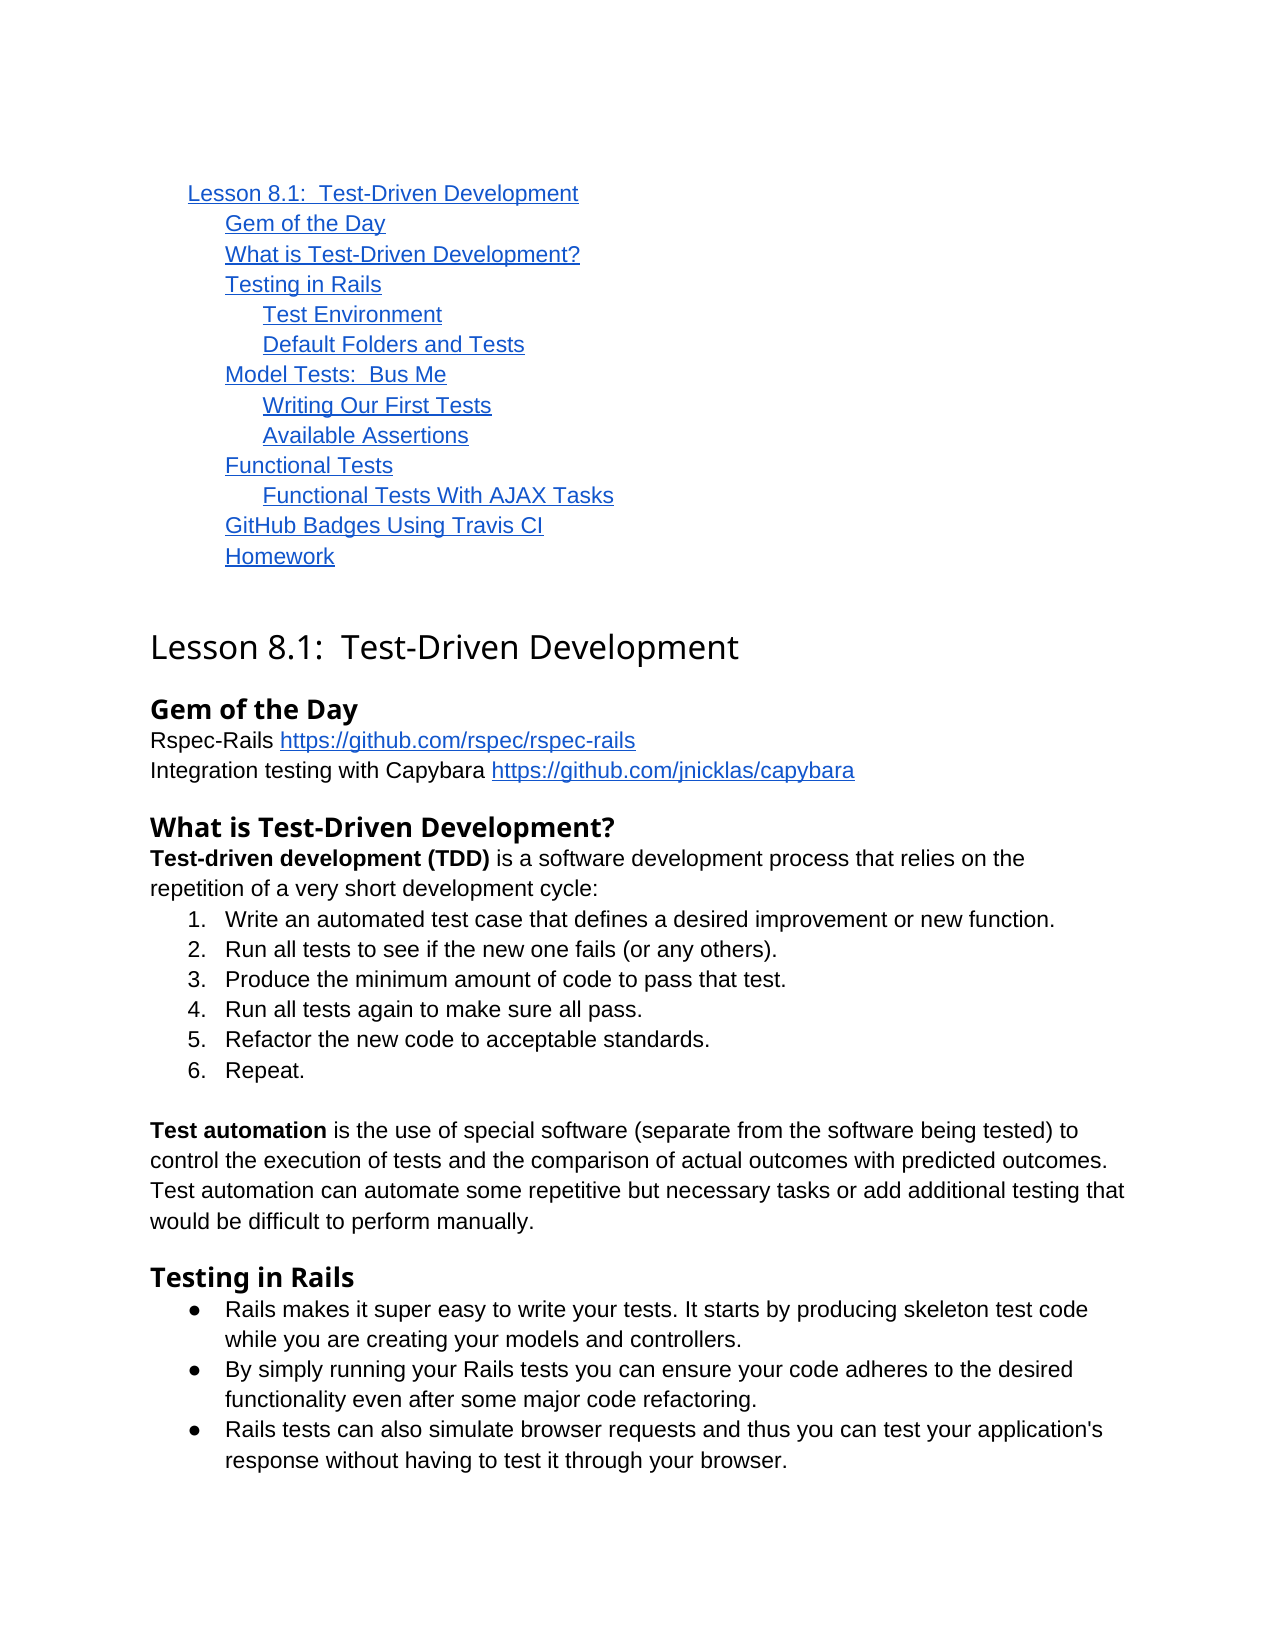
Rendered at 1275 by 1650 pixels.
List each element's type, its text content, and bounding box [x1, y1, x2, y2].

list Write an automated test case that defines a desired improvement or new function. [187, 906, 1125, 932]
text Lesson 8.1: Test-Driven Development [187, 180, 1125, 207]
text Test automation is the use of special software (separate from the software being tested) to control the execution of tests and the comparison of actual outcomes with predicted outcomes. Test automation can automate some repetitive but necessary tasks or add additional testing that would be difficult to perform manually. [150, 1117, 1125, 1234]
list Refactor the new code to acceptable standards. [187, 1026, 1125, 1053]
text Homework [225, 543, 1125, 569]
list Run all tests again to make sure all pass. [187, 996, 1125, 1023]
list Run all tests to see if the new one fails (or any others). [187, 936, 1125, 962]
subtitle What is Test-Driven Development? [150, 808, 1125, 845]
text Integration testing with Capybara https://github.com/jnicklas/capybara [150, 757, 1125, 784]
text Model Tests: Bus Me [225, 361, 1125, 388]
text GitHub Badges Using Travis CI [225, 512, 1125, 539]
subtitle Lesson 8.1: Test-Driven Development [150, 624, 1125, 669]
list Produce the minimum amount of code to pass that test. [187, 966, 1125, 992]
text Testing in Rails [225, 271, 1125, 297]
list Rails tests can also simulate browser requests and thus you can test your application's response without having to test it through your browser. [187, 1416, 1125, 1473]
text What is Test-Driven Development? [225, 241, 1125, 267]
list By simply running your Rails tests you can ensure your code adheres to the desired functionality even after some major code refactoring. [187, 1356, 1125, 1413]
text Functional Tests [225, 452, 1125, 478]
list Repeat. [187, 1057, 1125, 1083]
text Gem of the Day [225, 210, 1125, 237]
text Rspec-Rails https://github.com/rspec/rspec-rails [150, 727, 1125, 753]
text Functional Tests With AJAX Tasks [262, 482, 1125, 509]
text Default Folders and Tests [262, 331, 1125, 358]
text Writing Our First Tests [262, 392, 1125, 418]
text Test-driven development (TDD) is a software development process that relies on the repetition of a very short development cycle: [150, 845, 1125, 902]
list Rails makes it super easy to write your tests. It starts by producing skeleton test code while you are creating your models and controllers. [187, 1296, 1125, 1352]
subtitle Testing in Rails [150, 1259, 1125, 1296]
text Available Assertions [262, 422, 1125, 448]
text Test Environment [262, 301, 1125, 327]
subtitle Gem of the Day [150, 690, 1125, 727]
